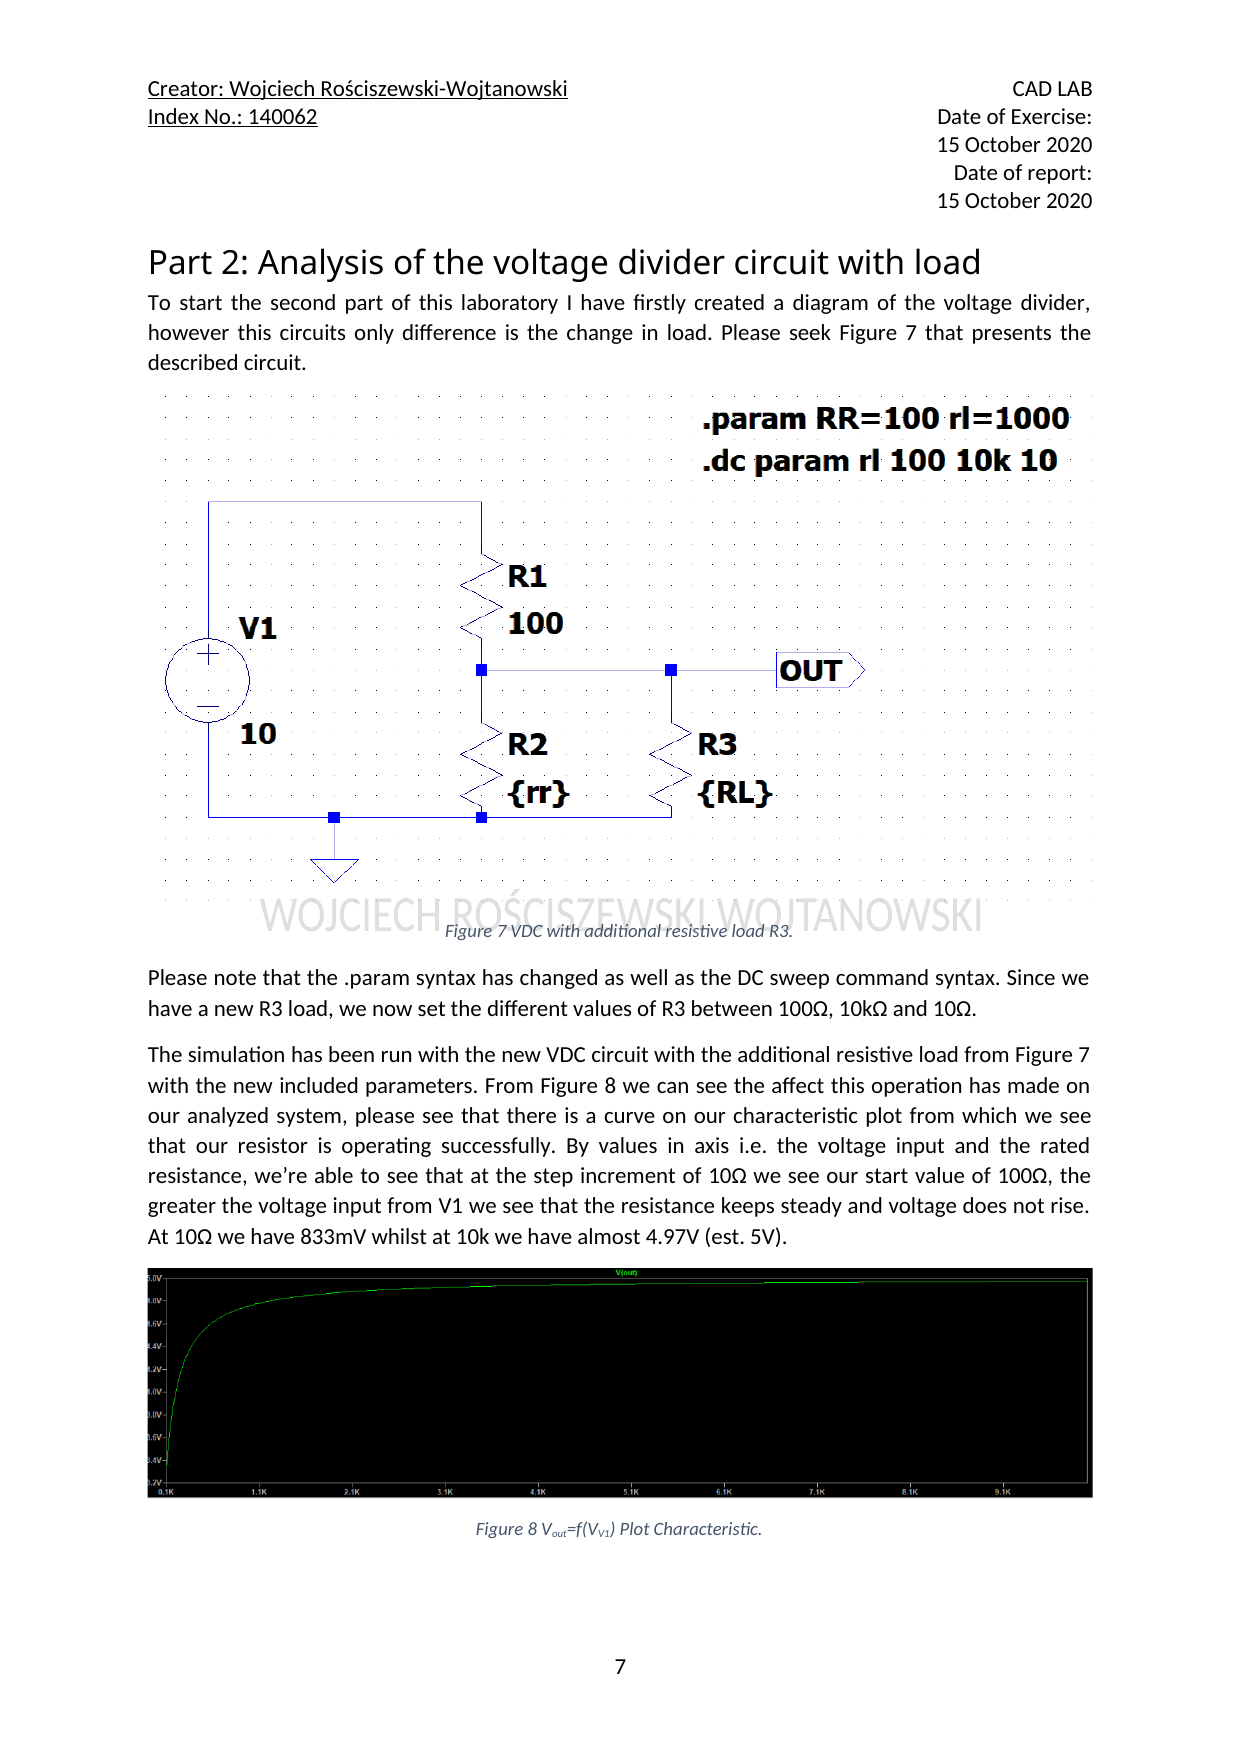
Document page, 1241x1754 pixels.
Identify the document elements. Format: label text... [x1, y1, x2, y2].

picture [147, 395, 1093, 901]
subtitle Part 2: Analysis of the voltage divider circuit with load [148, 239, 1093, 284]
text Figure 8 Vout=f(VV1) Plot Characteristic. [148, 1517, 1093, 1540]
picture [147, 1268, 1093, 1499]
text To start the second part of this laboratory I have firstly created a diagram of the voltage divider, however this circuits only difference is the change in load. Please seek Figure 7 that presents the described circuit. [148, 288, 1093, 376]
text The simulation has been run with the new VDC circuit with the additional resistive load from Figure 7 with the new included parameters. From Figure 8 we can see the affect this operation has made on our analyzed system, please see that there is a curve on our characteristic plot from which we see that our resistor is operating successfully. By values in axis i.e. the voltage input and the rated resistance, we’re able to see that at the step increment of 10Ω we see our start value of 100Ω, the greater the voltage input from V1 we see that the resistance keeps steady and voltage does not rise. At 10Ω we have 833mV whilst at 10k we have almost 4.97V (est. 5V). [148, 1041, 1093, 1250]
text Figure 7 VDC with additional resistive load R3. [148, 920, 1093, 943]
text Please note that the .param syntax has changed as well as the DC sweep command syntax. Since we have a new R3 load, we now set the different values of R3 between 100Ω, 10kΩ and 10Ω. [148, 963, 1093, 1022]
